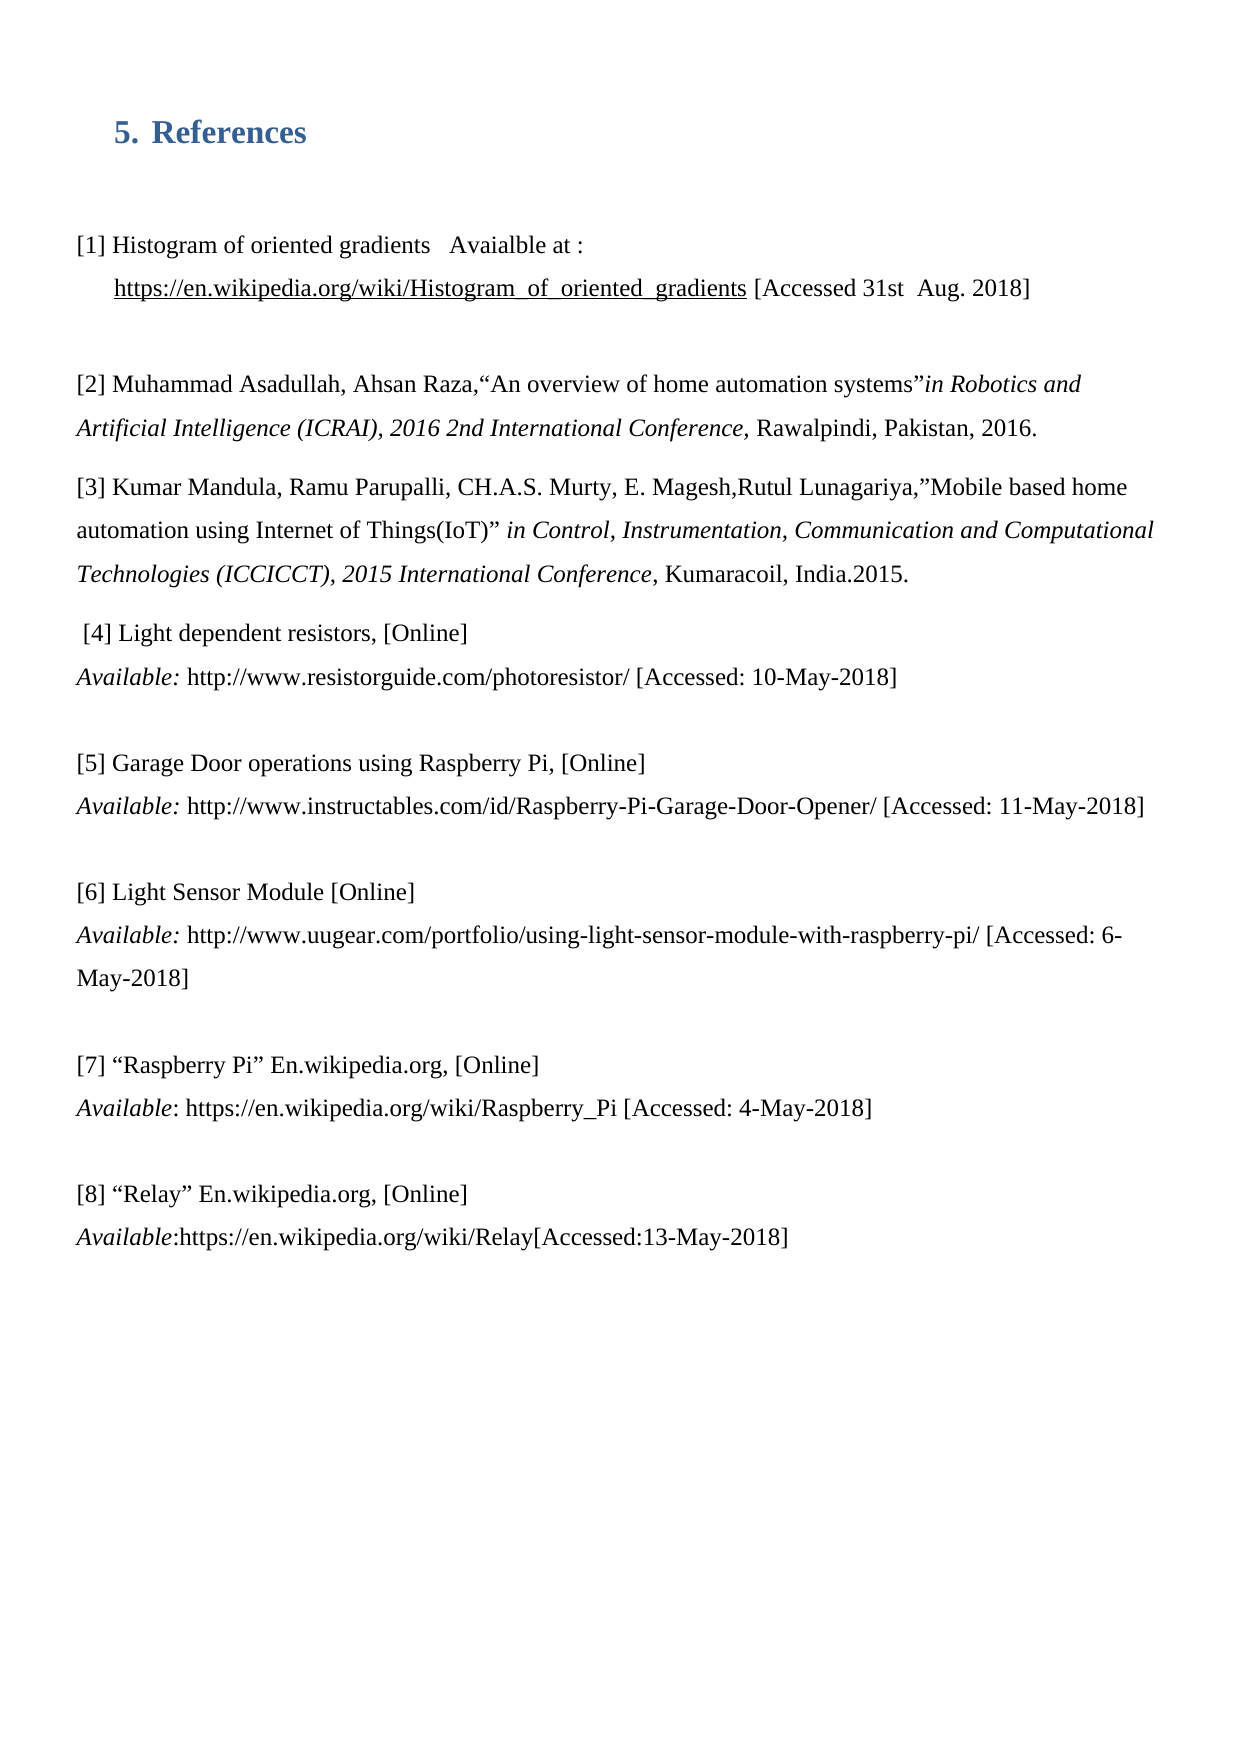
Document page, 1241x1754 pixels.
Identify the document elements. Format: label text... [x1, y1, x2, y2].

text [8] “Relay” En.wikipedia.org, [Online] [76, 1179, 1164, 1208]
subtitle References [114, 112, 1164, 151]
text [3] Kumar Mandula, Ramu Parupalli, CH.A.S. Murty, E. Magesh,Rutul Lunagariya,”Mobile based home automation using Internet of Things(IoT)” in Control, Instrumentation, Communication and Computational Technologies (ICCICCT), 2015 International Conference, Kumaracoil, India.2015. [76, 472, 1164, 587]
text [4] Light dependent resistors, [Online] [76, 618, 1164, 647]
text Available: http://www.instructables.com/id/Raspberry-Pi-Garage-Door-Opener/ [Accessed: 11-May-2018] [76, 791, 1164, 820]
text [7] “Raspberry Pi” En.wikipedia.org, [Online] [76, 1050, 1164, 1078]
list [1] Histogram of oriented gradients Avaialble at : https://en.wikipedia.org/wiki/Histogram_of_oriented_gradients [Accessed 31st Aug. 2018] [76, 230, 1164, 302]
text Available: http://www.uugear.com/portfolio/using-light-sensor-module-with-raspberry-pi/ [Accessed: 6-May-2018] [76, 920, 1164, 992]
text [5] Garage Door operations using Raspberry Pi, [Online] [76, 748, 1164, 777]
text Available: http://www.resistorguide.com/photoresistor/ [Accessed: 10-May-2018] [76, 662, 1164, 690]
text [6] Light Sensor Module [Online] [76, 877, 1164, 906]
text [2] Muhammad Asadullah, Ahsan Raza,“An overview of home automation systems”in Robotics and Artificial Intelligence (ICRAI), 2016 2nd International Conference, Rawalpindi, Pakistan, 2016. [76, 369, 1164, 441]
text Available: https://en.wikipedia.org/wiki/Raspberry_Pi [Accessed: 4-May-2018] [76, 1093, 1164, 1122]
list Available:https://en.wikipedia.org/wiki/Relay[Accessed:13-May-2018] [76, 1222, 1164, 1251]
